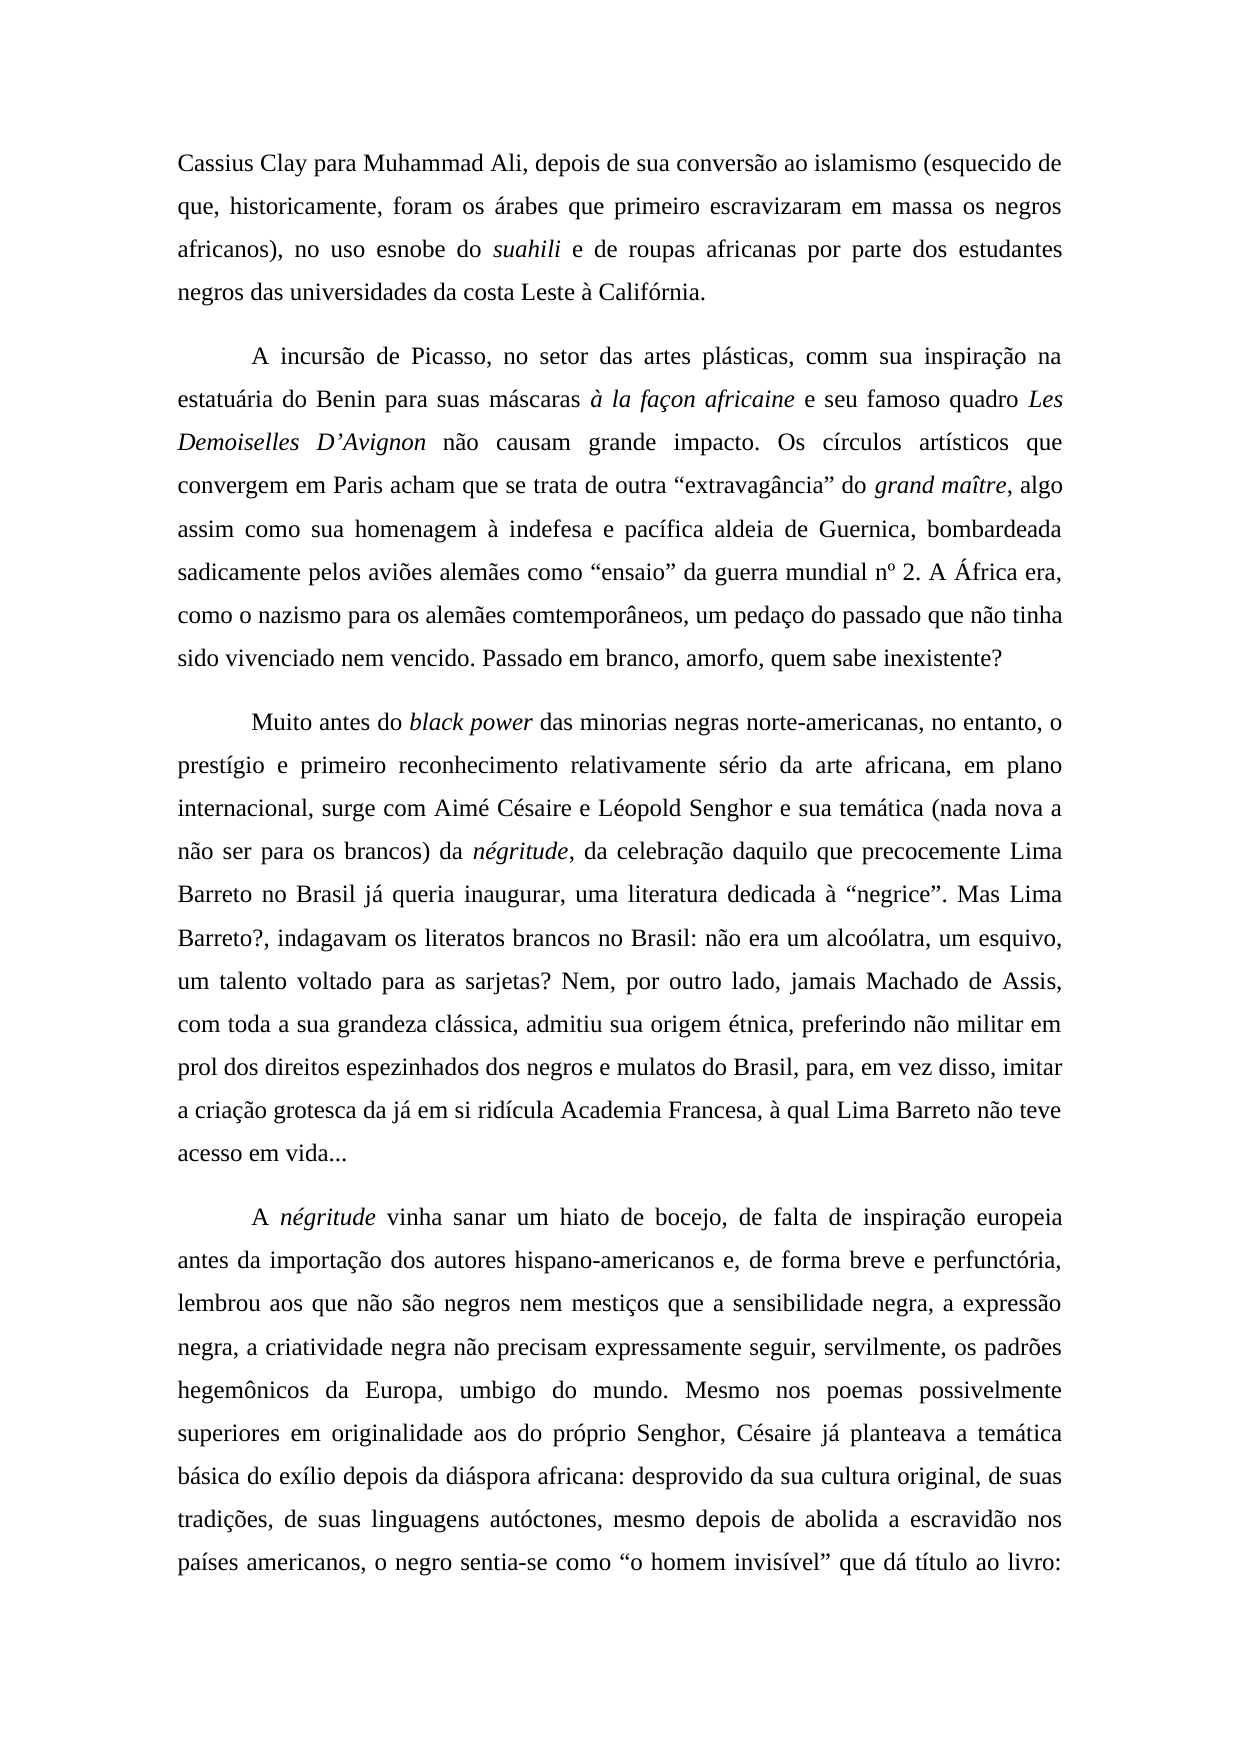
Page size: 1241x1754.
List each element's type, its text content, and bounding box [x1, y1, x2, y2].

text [177, 148, 1063, 306]
text A incursão de Picasso, no setor das artes plásticas, comm sua inspiração na estatuária do Benin para suas máscaras à la façon africaine e seu famoso quadro Les Demoiselles D’Avignon não causam grande impacto. Os círculos artísticos que convergem em Paris acham que se trata de outra “extravagância” do grand maître, algo assim como sua homenagem à indefesa e pacífica aldeia de Guernica, bombardeada sadicamente pelos aviões alemães como “ensaio” da guerra mundial nº 2. A África era, como o nazismo para os alemães comtemporâneos, um pedaço do passado que não tinha sido vivenciado nem vencido. Passado em branco, amorfo, quem sabe inexistente? [177, 341, 1063, 672]
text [177, 1202, 1063, 1576]
text Muito antes do black power das minorias negras norte-americanas, no entanto, o prestígio e primeiro reconhecimento relativamente sério da arte africana, em plano internacional, surge com Aimé Césaire e Léopold Senghor e sua temática (nada nova a não ser para os brancos) da négritude, da celebração daquilo que precocemente Lima Barreto no Brasil já queria inaugurar, uma literatura dedicada à “negrice”. Mas Lima Barreto?, indagavam os literatos brancos no Brasil: não era um alcoólatra, um esquivo, um talento voltado para as sarjetas? Nem, por outro lado, jamais Machado de Assis, com toda a sua grandeza clássica, admitiu sua origem étnica, preferindo não militar em prol dos direitos espezinhados dos negros e mulatos do Brasil, para, em vez disso, imitar a criação grotesca da já em si ridícula Academia Francesa, à qual Lima Barreto não teve acesso em vida... [177, 707, 1063, 1167]
